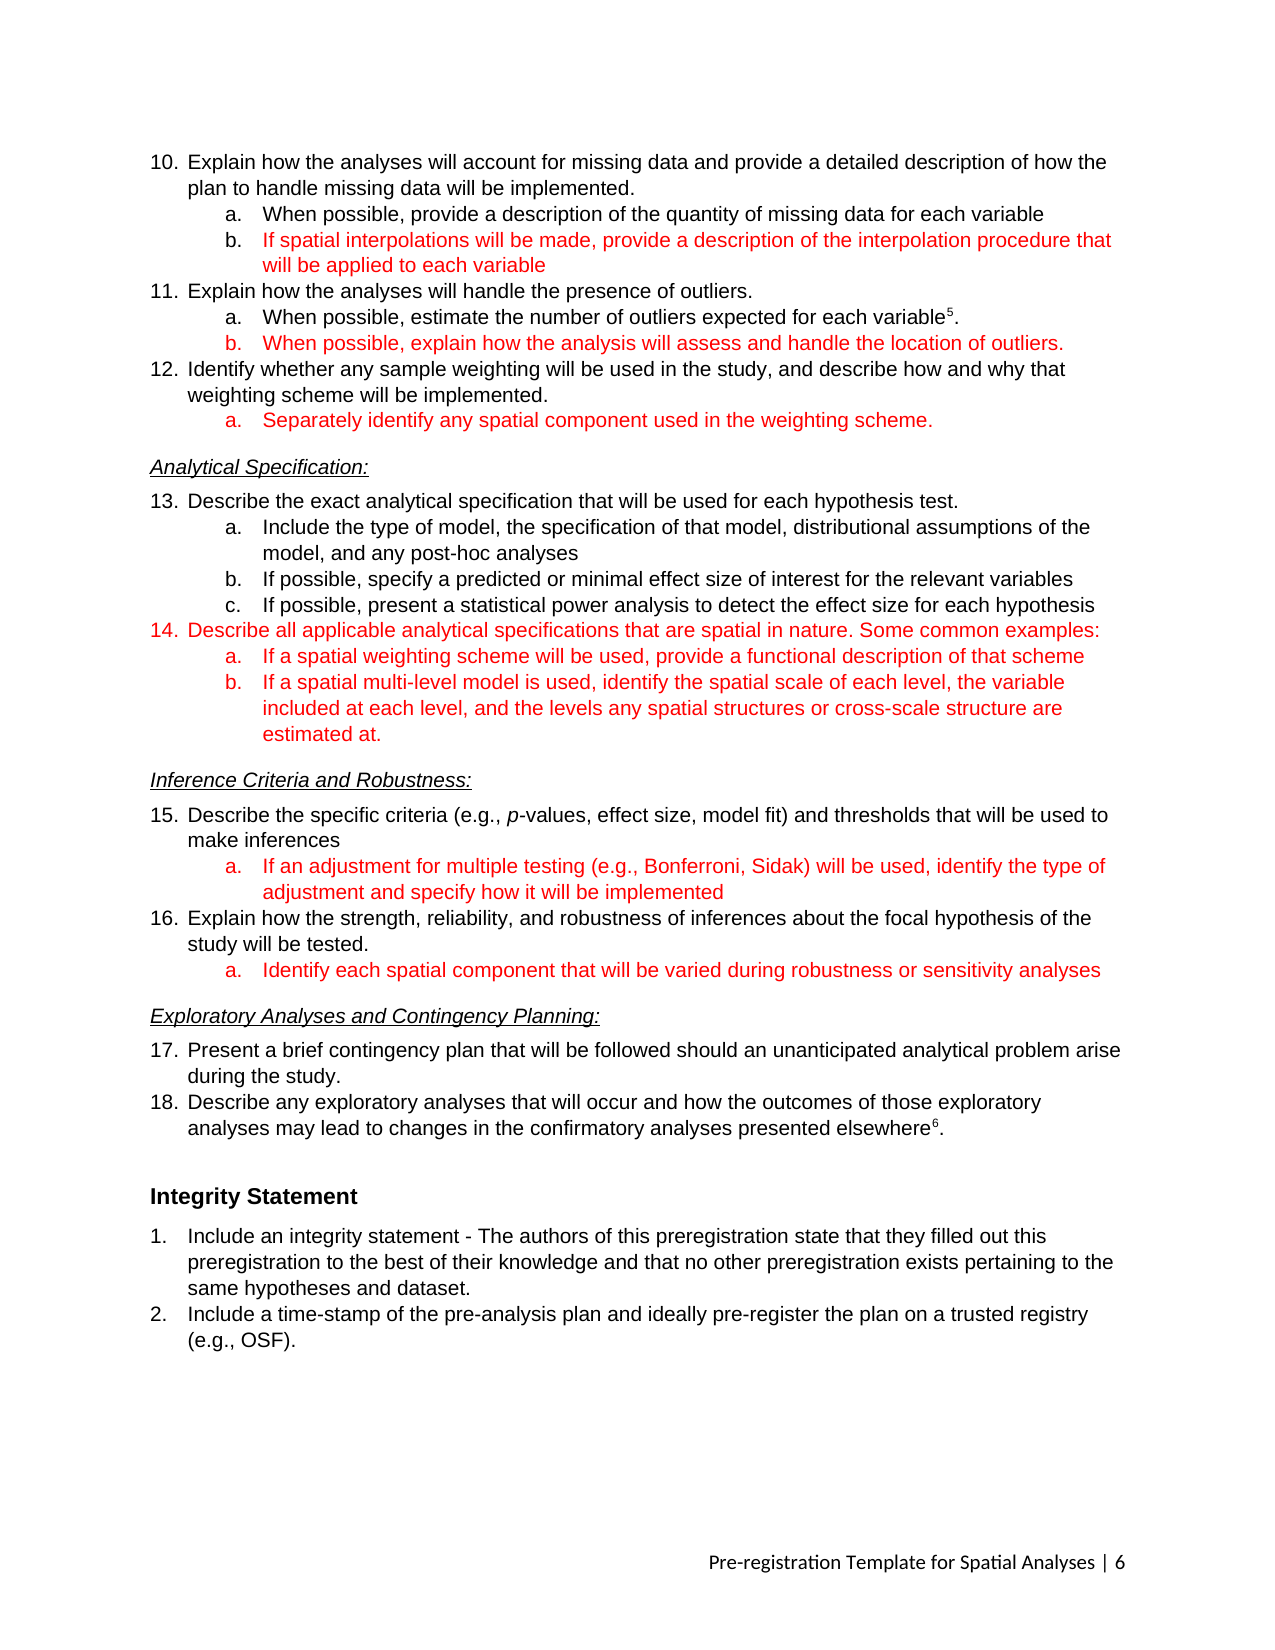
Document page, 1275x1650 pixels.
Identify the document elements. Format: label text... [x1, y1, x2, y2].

list Describe any exploratory analyses that will occur and how the outcomes of those exploratory analyses may lead to changes in the confirmatory analyses presented elsewhere. [150, 1090, 1125, 1140]
text Inference Criteria and Robustness: [150, 768, 1125, 792]
list Describe the exact analytical specification that will be used for each hypothesis test. [150, 489, 1125, 513]
list When possible, provide a description of the quantity of missing data for each variable [225, 202, 1125, 226]
text Integrity Statement [150, 1183, 1125, 1210]
list When possible, estimate the number of outliers expected for each variable. [225, 305, 1125, 329]
list If a spatial multi-level model is used, identify the spatial scale of each level, the variable included at each level, and the levels any spatial structures or cross-scale structure are estimated at. [225, 670, 1125, 746]
list Include an integrity statement - The authors of this preregistration state that they filled out this preregistration to the best of their knowledge and that no other preregistration exists pertaining to the same hypotheses and dataset. [150, 1224, 1125, 1300]
list If possible, specify a predicted or minimal effect size of interest for the relevant variables [225, 567, 1125, 591]
list Include the type of model, the specification of that model, distributional assumptions of the model, and any post-hoc analyses [225, 515, 1125, 565]
list Describe the specific criteria (e.g., p-values, effect size, model fit) and thresholds that will be used to make inferences [150, 802, 1125, 852]
list If a spatial weighting scheme will be used, provide a functional description of that scheme [225, 644, 1125, 668]
text Exploratory Analyses and Contingency Planning: [150, 1004, 1125, 1028]
list Separately identify any spatial component used in the weighting scheme. [225, 408, 1125, 432]
list Explain how the analyses will account for missing data and provide a detailed description of how the plan to handle missing data will be implemented. [150, 150, 1125, 200]
list Identify each spatial component that will be varied during robustness or sensitivity analyses [225, 957, 1125, 981]
list Explain how the analyses will handle the presence of outliers. [150, 279, 1125, 303]
list If spatial interpolations will be made, provide a description of the interpolation procedure that will be applied to each variable [225, 227, 1125, 277]
list Identify whether any sample weighting will be used in the study, and describe how and why that weighting scheme will be implemented. [150, 357, 1125, 406]
list If possible, present a statistical power analysis to detect the effect size for each hypothesis [225, 592, 1125, 616]
list If an adjustment for multiple testing (e.g., Bonferroni, Sidak) will be used, identify the type of adjustment and specify how it will be implemented [225, 854, 1125, 904]
text Analytical Specification: [150, 455, 1125, 479]
list Include a time-stamp of the pre-analysis plan and ideally pre-register the plan on a trusted registry (e.g., OSF). [150, 1302, 1125, 1352]
list Describe all applicable analytical specifications that are spatial in nature. Some common examples: [150, 618, 1125, 642]
list When possible, explain how the analysis will assess and handle the location of outliers. [225, 331, 1125, 355]
list Present a brief contingency plan that will be followed should an unanticipated analytical problem arise during the study. [150, 1038, 1125, 1088]
list Explain how the strength, reliability, and robustness of inferences about the focal hypothesis of the study will be tested. [150, 906, 1125, 956]
